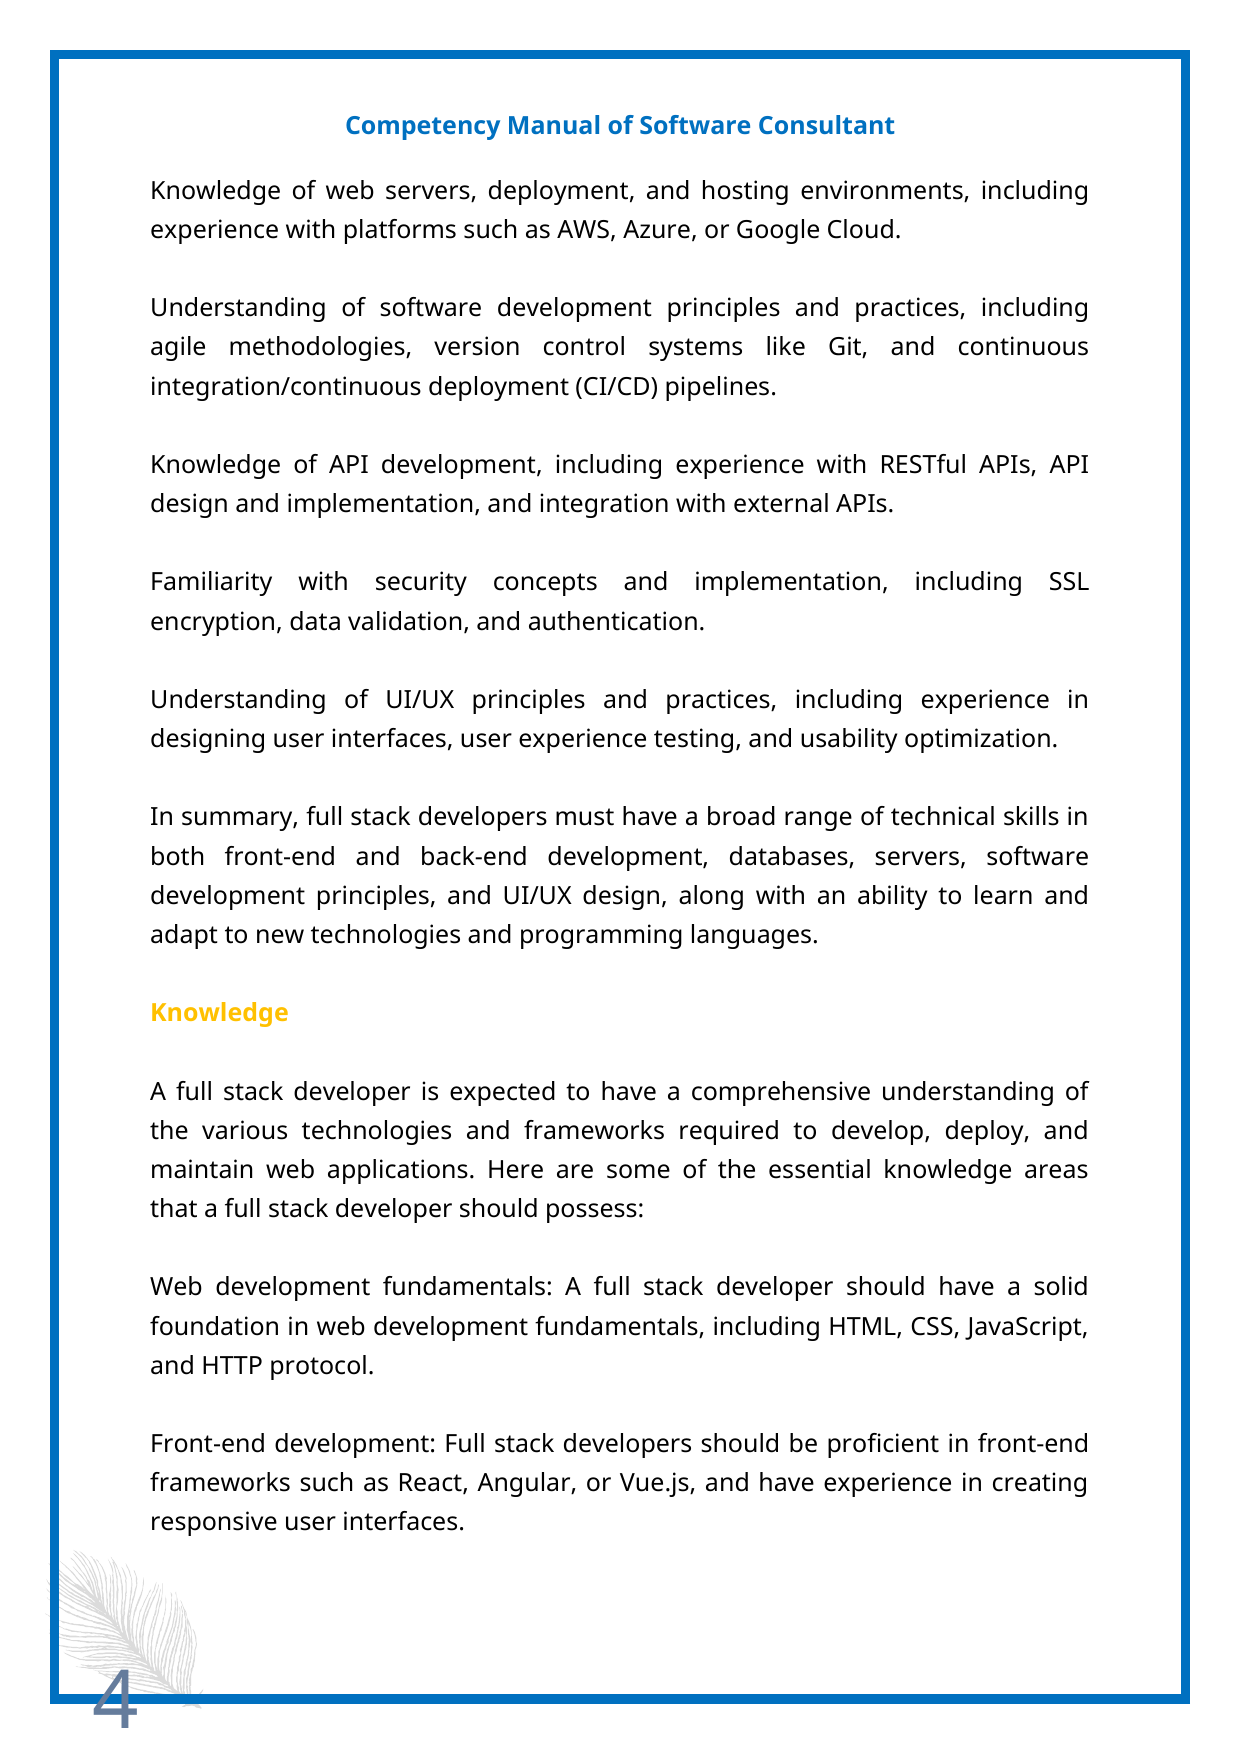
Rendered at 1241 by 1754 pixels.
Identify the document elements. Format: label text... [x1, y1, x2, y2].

text Front-end development: Full stack developers should be proficient in front-end frameworks such as React, Angular, or Vue.js, and have experience in creating responsive user interfaces. [150, 1426, 1090, 1538]
text A full stack developer is expected to have a comprehensive understanding of the various technologies and frameworks required to develop, deploy, and maintain web applications. Here are some of the essential knowledge areas that a full stack developer should possess: [150, 1073, 1090, 1225]
text Knowledge of API development, including experience with RESTful APIs, API design and implementation, and integration with external APIs. [150, 447, 1090, 520]
text Knowledge [150, 995, 1090, 1029]
text In summary, full stack developers must have a broad range of technical skills in both front-end and back-end development, databases, servers, software development principles, and UI/UX design, along with an ability to learn and adapt to new technologies and programming languages. [150, 799, 1090, 951]
text Knowledge of web servers, deployment, and hosting environments, including experience with platforms such as AWS, Azure, or Google Cloud. [150, 172, 1090, 246]
text Understanding of software development principles and practices, including agile methodologies, version control systems like Git, and continuous integration/continuous deployment (CI/CD) pipelines. [150, 290, 1090, 402]
text Understanding of UI/UX principles and practices, including experience in designing user interfaces, user experience testing, and usability optimization. [150, 682, 1090, 755]
text Familiarity with security concepts and implementation, including SSL encryption, data validation, and authentication. [150, 564, 1090, 637]
text Web development fundamentals: A full stack developer should have a solid foundation in web development fundamentals, including HTML, CSS, JavaScript, and HTTP protocol. [150, 1269, 1090, 1381]
